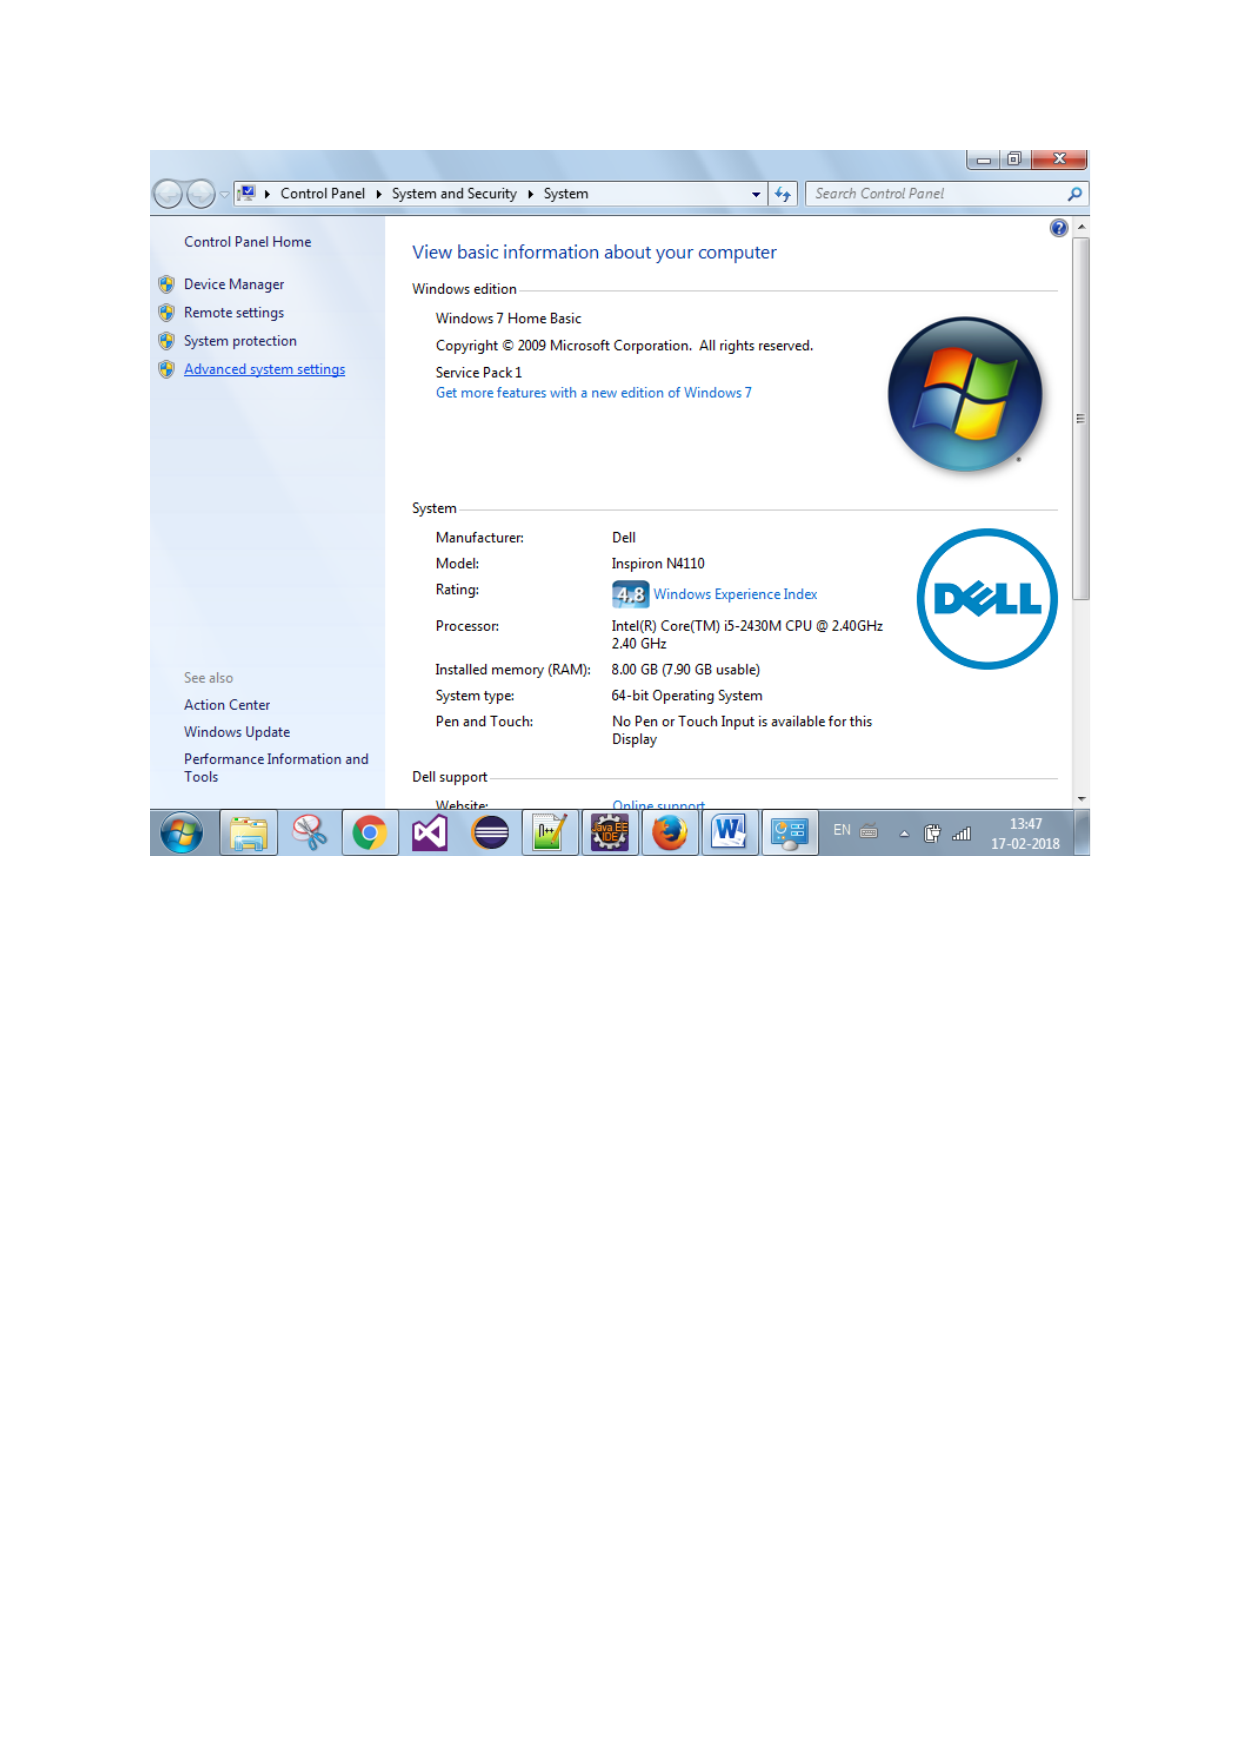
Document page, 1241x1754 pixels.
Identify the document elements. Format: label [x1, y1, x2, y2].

picture [150, 150, 1091, 856]
